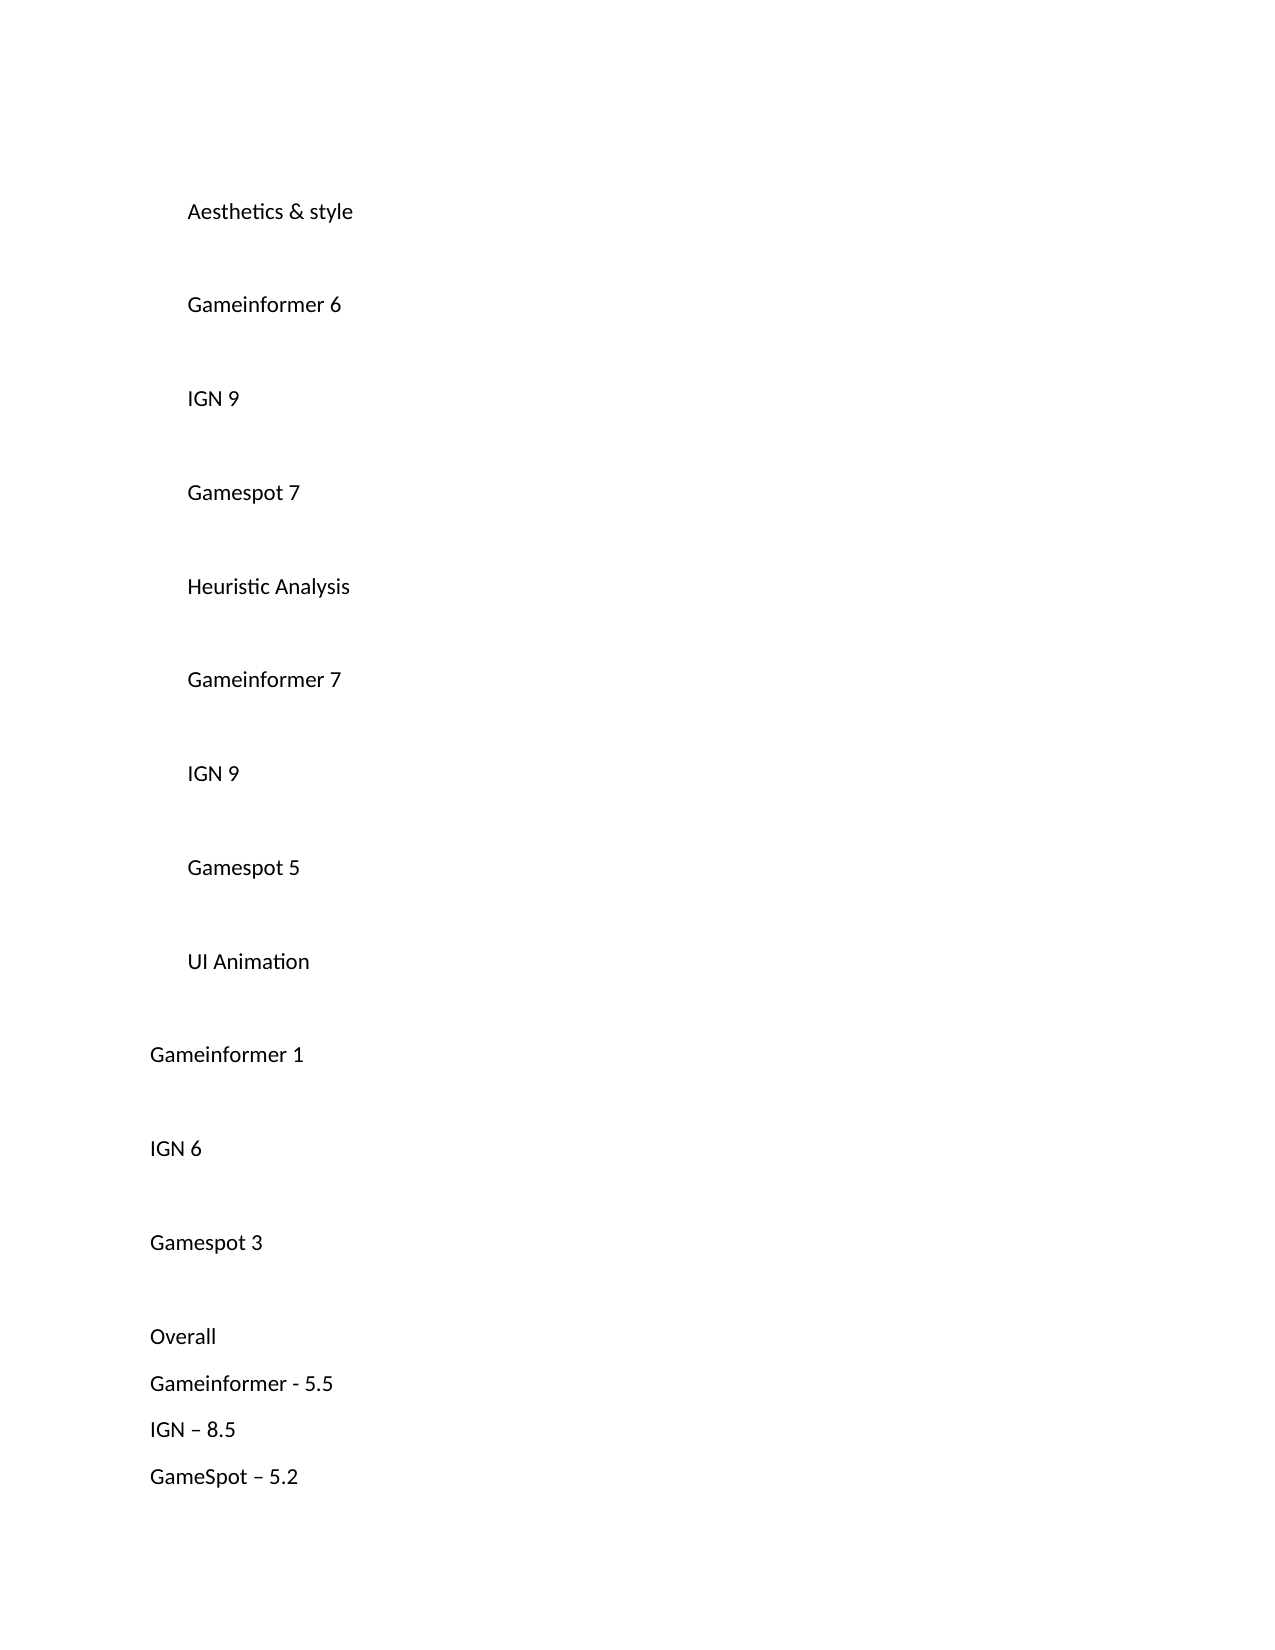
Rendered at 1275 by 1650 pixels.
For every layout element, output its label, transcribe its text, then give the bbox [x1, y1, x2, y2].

text Heuristic Analysis [187, 572, 1125, 600]
text IGN 9 [187, 384, 1125, 412]
text GameSpot – 5.2 [150, 1462, 1125, 1491]
text IGN 6 [150, 1134, 1125, 1162]
text UI Animation [187, 947, 1125, 975]
text Overall [150, 1322, 1125, 1350]
text Gamespot 5 [187, 853, 1125, 881]
text Aesthetics & style [187, 197, 1125, 225]
text Gameinformer 7 [187, 666, 1125, 694]
text IGN 9 [187, 759, 1125, 787]
text Gameinformer 6 [187, 291, 1125, 319]
text Gamespot 7 [187, 478, 1125, 506]
text Gamespot 3 [150, 1228, 1125, 1256]
text Gameinformer 1 [150, 1041, 1125, 1069]
text Gameinformer - 5.5 [150, 1369, 1125, 1397]
text IGN – 8.5 [150, 1416, 1125, 1444]
